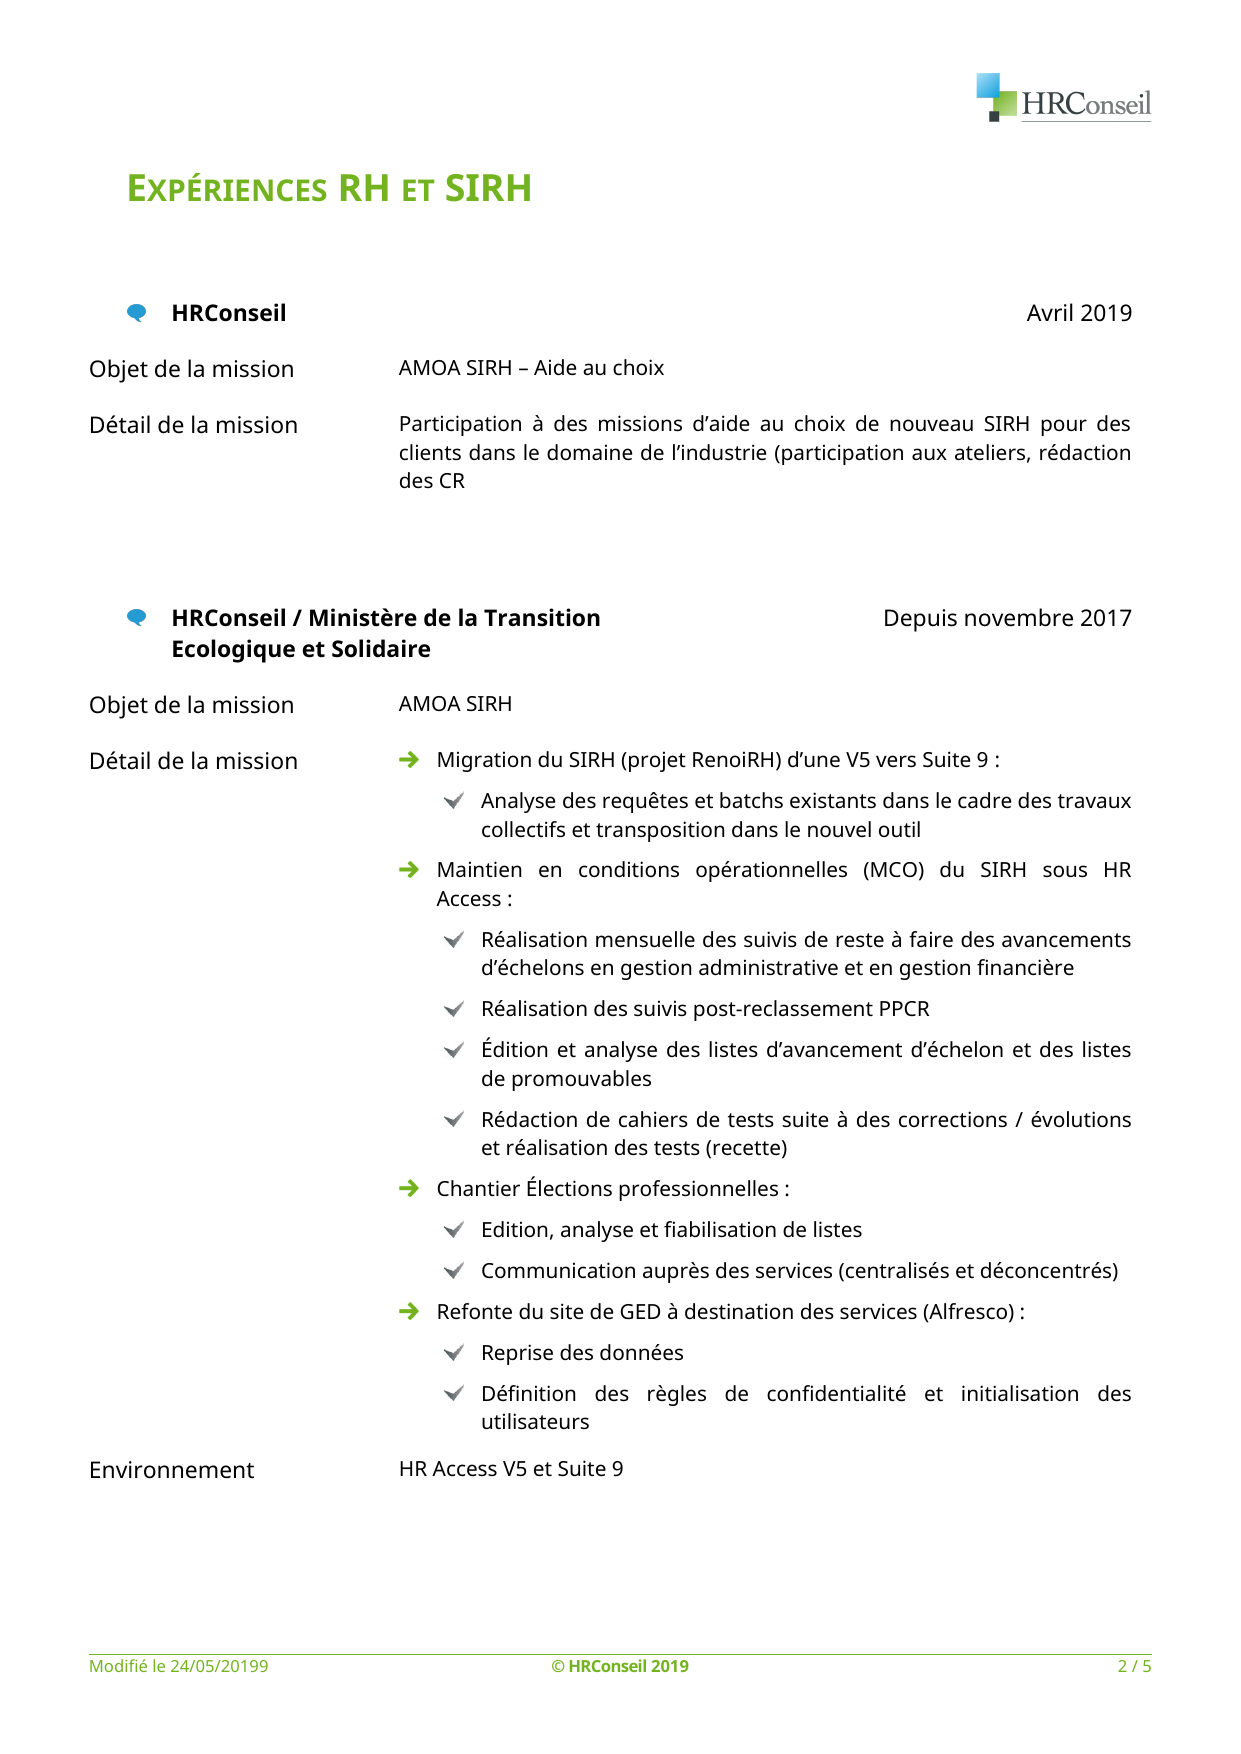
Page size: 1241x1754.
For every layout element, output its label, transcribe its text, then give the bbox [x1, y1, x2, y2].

picture [443, 1041, 464, 1058]
table_cell Objet de la mission [78, 677, 387, 733]
table_cell Objet de la mission [78, 341, 387, 397]
picture [443, 1000, 464, 1017]
picture [443, 1261, 464, 1279]
table_header Avril 2019 [696, 284, 1144, 341]
picture [399, 751, 419, 768]
picture [443, 930, 464, 948]
picture [443, 1384, 464, 1401]
table_cell Détail de la mission [78, 733, 387, 1442]
table_cell HR Access V5 et Suite 9 [388, 1442, 1144, 1498]
picture [443, 791, 464, 809]
table_header HRConseil / Ministère de la Transition Ecologique et Solidaire [78, 589, 696, 677]
table_cell Détail de la mission [78, 397, 387, 501]
table_cell AMOA SIRH – Aide au choix [388, 341, 1144, 397]
picture [399, 861, 419, 878]
picture [127, 609, 146, 626]
table_cell AMOA SIRH [388, 677, 1144, 733]
table_cell Environnement [78, 1442, 387, 1498]
table_cell Participation à des missions d’aide au choix de nouveau SIRH pour des clients dans le domaine de l’industrie (participation aux ateliers, rédaction des CR [388, 397, 1144, 501]
table_header Depuis novembre 2017 [696, 589, 1144, 677]
picture [399, 1179, 419, 1197]
table_header HRConseil [78, 284, 696, 341]
picture [443, 1343, 464, 1361]
picture [399, 1302, 419, 1320]
picture [976, 73, 1152, 122]
picture [443, 1220, 464, 1238]
table_cell Migration du SIRH (projet RenoiRH) d’une V5 vers Suite 9 : Analyse des requêtes et batchs existants dans le cadre des travaux collectifs et transposition dans le nouvel outil Maintien en conditions opérationnelles (MCO) du SIRH sous HR Access : Réalisation mensuelle des suivis de reste à faire des avancements d’échelons en gestion administrative et en gestion financière Réalisation des suivis post-reclassement PPCR Édition et analyse des listes d’avancement d’échelon et des listes de promouvables Rédaction de cahiers de tests suite à des corrections / évolutions et réalisation des tests (recette) Chantier Élections professionnelles : Edition, analyse et fiabilisation de listes Communication auprès des services (centralisés et déconcentrés) Refonte du site de GED à destination des services (Alfresco) : Reprise des données Définition des règles de confidentialité et initialisation des utilisateurs [388, 733, 1144, 1442]
picture [127, 304, 146, 322]
picture [443, 1110, 464, 1127]
subtitle Expériences RH et SIRH [126, 161, 1152, 212]
